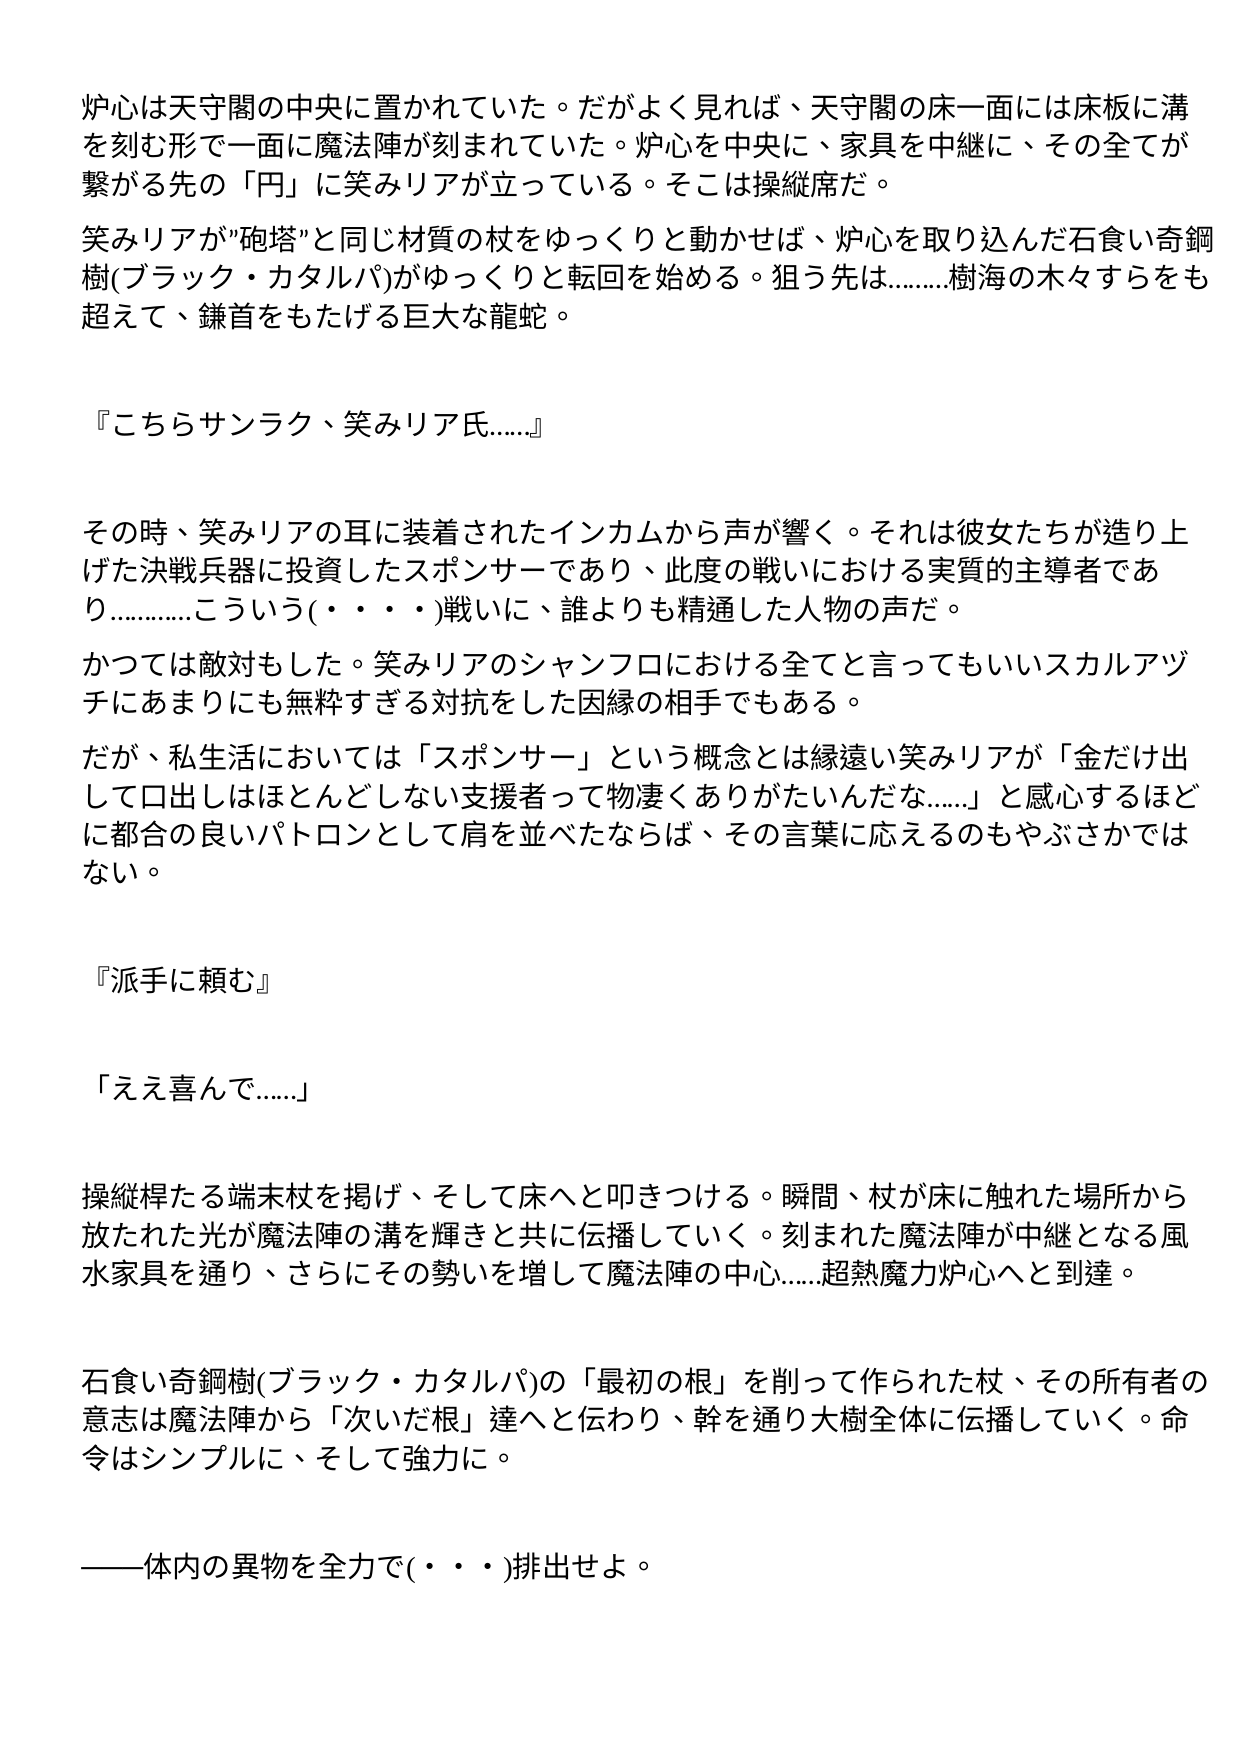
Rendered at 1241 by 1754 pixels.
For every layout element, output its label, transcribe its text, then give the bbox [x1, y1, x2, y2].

text かつては敵対もした。笑みリアのシャンフロにおける全てと言ってもいいスカルアヅチにあまりにも無粋すぎる対抗をした因縁の相手でもある。 [81, 647, 1215, 721]
text 『こちらサンラク、笑みリア氏……』 [81, 407, 1215, 442]
text その時、笑みリアの耳に装着されたインカムから声が響く。それは彼女たちが造り上げた決戦兵器に投資したスポンサーであり、此度の戦いにおける実質的主導者であり…………こういう(・・・・)戦いに、誰よりも精通した人物の声だ。 [81, 515, 1215, 627]
text 「ええ喜んで……」 [81, 1071, 1215, 1107]
text 操縦桿たる端末杖を掲げ、そして床へと叩きつける。瞬間、杖が床に触れた場所から放たれた光が魔法陣の溝を輝きと共に伝播していく。刻まれた魔法陣が中継となる風水家具を通り、さらにその勢いを増して魔法陣の中心……超熱魔力炉心へと到達。 [81, 1179, 1215, 1292]
text だが、私生活においては「スポンサー」という概念とは縁遠い笑みリアが「金だけ出して口出しはほとんどしない支援者って物凄くありがたいんだな……」と感心するほどに都合の良いパトロンとして肩を並べたならば、その言葉に応えるのもやぶさかではない。 [81, 740, 1215, 891]
text 『派手に頼む』 [81, 963, 1215, 999]
text 炉心は天守閣の中央に置かれていた。だがよく見れば、天守閣の床一面には床板に溝を刻む形で一面に魔法陣が刻まれていた。炉心を中央に、家具を中継に、その全てが繋がる先の「円」に笑みリアが立っている。そこは操縦席だ。 [81, 90, 1215, 202]
text 石食い奇鋼樹(ブラック・カタルパ)の「最初の根」を削って作られた杖、その所有者の意志は魔法陣から「次いだ根」達へと伝わり、幹を通り大樹全体に伝播していく。命令はシンプルに、そして強力に。 [81, 1364, 1215, 1477]
text 笑みリアが”砲塔”と同じ材質の杖をゆっくりと動かせば、炉心を取り込んだ石食い奇鋼樹(ブラック・カタルパ)がゆっくりと転回を始める。狙う先は………樹海の木々すらをも超えて、鎌首をもたげる巨大な龍蛇。 [81, 222, 1215, 334]
text ───体内の異物を全力で(・・・)排出せよ。 [81, 1549, 1215, 1584]
